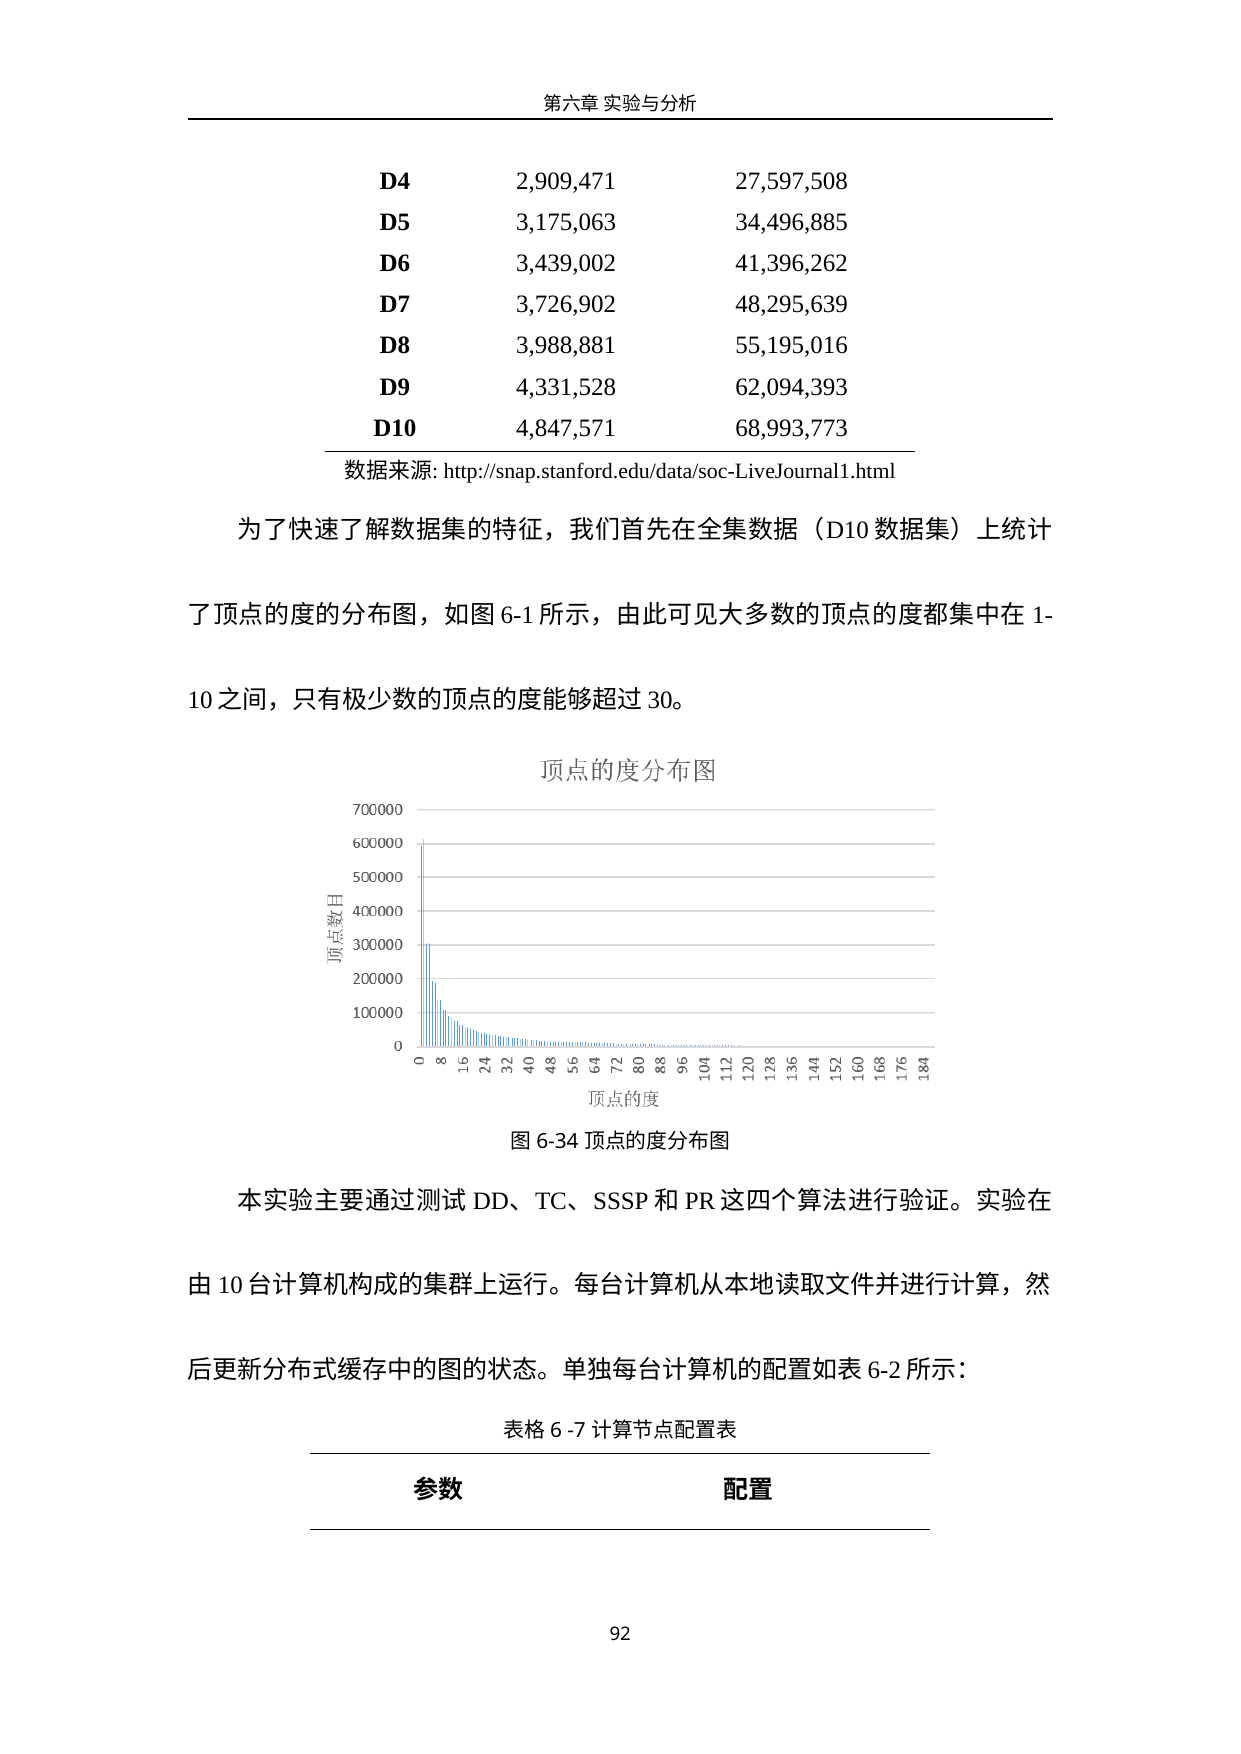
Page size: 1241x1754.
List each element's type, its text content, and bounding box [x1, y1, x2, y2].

table_cell 3,726,902 [464, 287, 667, 328]
table_cell 68,993,773 [667, 410, 915, 451]
table_cell 48,295,639 [667, 287, 915, 328]
table_header 参数 [310, 1454, 566, 1528]
table_cell 2,909,471 [464, 164, 667, 205]
table_cell D9 [325, 369, 464, 410]
table_cell 3,439,002 [464, 246, 667, 287]
table_cell 41,396,262 [667, 246, 915, 287]
table_cell 27,597,508 [667, 164, 915, 205]
table_cell 3,175,063 [464, 205, 667, 246]
table_cell D8 [325, 328, 464, 369]
picture [300, 740, 940, 1112]
text 为了快速了解数据集的特征，我们首先在全集数据（D10数据集）上统计了顶点的度的分布图，如图6-1所示，由此可见大多数的顶点的度都集中在1-10之间，只有极少数的顶点的度能够超过30。 [187, 494, 1053, 732]
table_cell 62,094,393 [667, 369, 915, 410]
table_cell 4,331,528 [464, 369, 667, 410]
table_header 配置 [566, 1454, 930, 1528]
table_cell 3,988,881 [464, 328, 667, 369]
table_cell D7 [325, 287, 464, 328]
text 本实验主要通过测试DD、TC、SSSP和PR这四个算法进行验证。实验在由10台计算机构成的集群上运行。每台计算机从本地读取文件并进行计算，然后更新分布式缓存中的图的状态。单独每台计算机的配置如表6-2所示： [187, 1164, 1053, 1402]
table_cell 55,195,016 [667, 328, 915, 369]
table_cell D5 [325, 205, 464, 246]
table_cell 34,496,885 [667, 205, 915, 246]
table_cell D4 [325, 164, 464, 205]
text 数据来源: http://snap.stanford.edu/data/soc-LiveJournal1.html [187, 452, 1053, 486]
table_cell 4,847,571 [464, 410, 667, 451]
table_cell D10 [325, 410, 464, 451]
table_cell D6 [325, 246, 464, 287]
